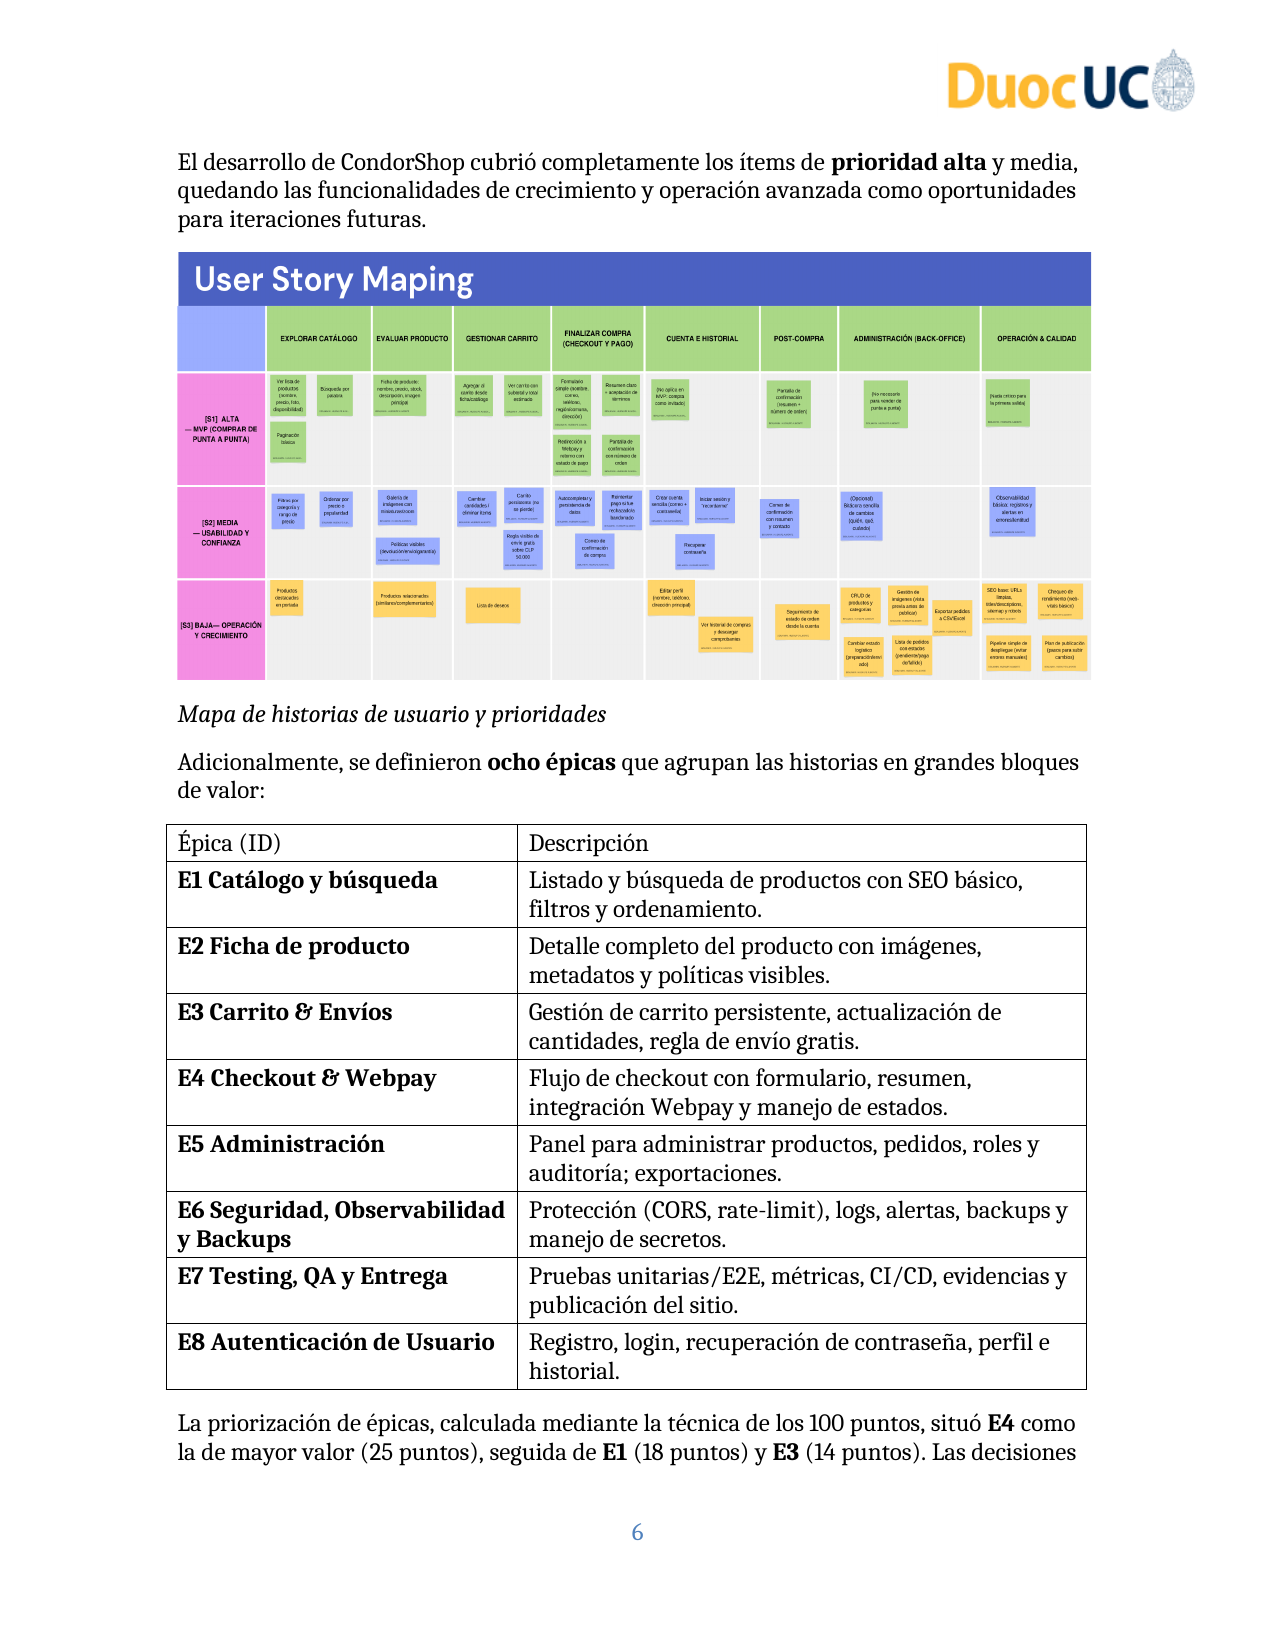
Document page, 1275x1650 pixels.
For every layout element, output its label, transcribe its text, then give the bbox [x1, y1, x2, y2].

table_cell E7 Testing, QA y Entrega [167, 1258, 517, 1323]
table_cell Pruebas unitarias/E2E, métricas, CI/CD, evidencias y publicación del sitio. [518, 1258, 1086, 1323]
table_cell E4 Checkout & Webpay [167, 1060, 517, 1125]
table_header Épica (ID) [167, 825, 517, 861]
text Adicionalmente, se definieron ocho épicas que agrupan las historias en grandes bloques de valor: [177, 747, 1098, 805]
table_cell Gestión de carrito persistente, actualización de cantidades, regla de envío gratis. [518, 994, 1086, 1059]
text Mapa de historias de usuario y prioridades [177, 700, 1098, 729]
table_cell Listado y búsqueda de productos con SEO básico, filtros y ordenamiento. [518, 862, 1086, 927]
table_cell Flujo de checkout con formulario, resumen, integración Webpay y manejo de estados. [518, 1060, 1086, 1125]
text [177, 1409, 1098, 1467]
table_cell E8 Autenticación de Usuario [167, 1324, 517, 1389]
picture [177, 252, 1092, 680]
table_cell Registro, login, recuperación de contraseña, perfil e historial. [518, 1324, 1086, 1389]
table_header Descripción [518, 825, 1086, 861]
text El desarrollo de CondorShop cubrió completamente los ítems de prioridad alta y media, quedando las funcionalidades de crecimiento y operación avanzada como oportunidades para iteraciones futuras. [177, 148, 1098, 234]
table_cell Panel para administrar productos, pedidos, roles y auditoría; exportaciones. [518, 1126, 1086, 1191]
table_cell E6 Seguridad, Observabilidad y Backups [167, 1192, 517, 1257]
table_cell Detalle completo del producto con imágenes, metadatos y políticas visibles. [518, 928, 1086, 993]
table_cell E5 Administración [167, 1126, 517, 1191]
picture [936, 43, 1204, 117]
table_cell Protección (CORS, rate‑limit), logs, alertas, backups y manejo de secretos. [518, 1192, 1086, 1257]
table_cell E2 Ficha de producto [167, 928, 517, 993]
table_cell E1 Catálogo y búsqueda [167, 862, 517, 927]
table_cell E3 Carrito & Envíos [167, 994, 517, 1059]
